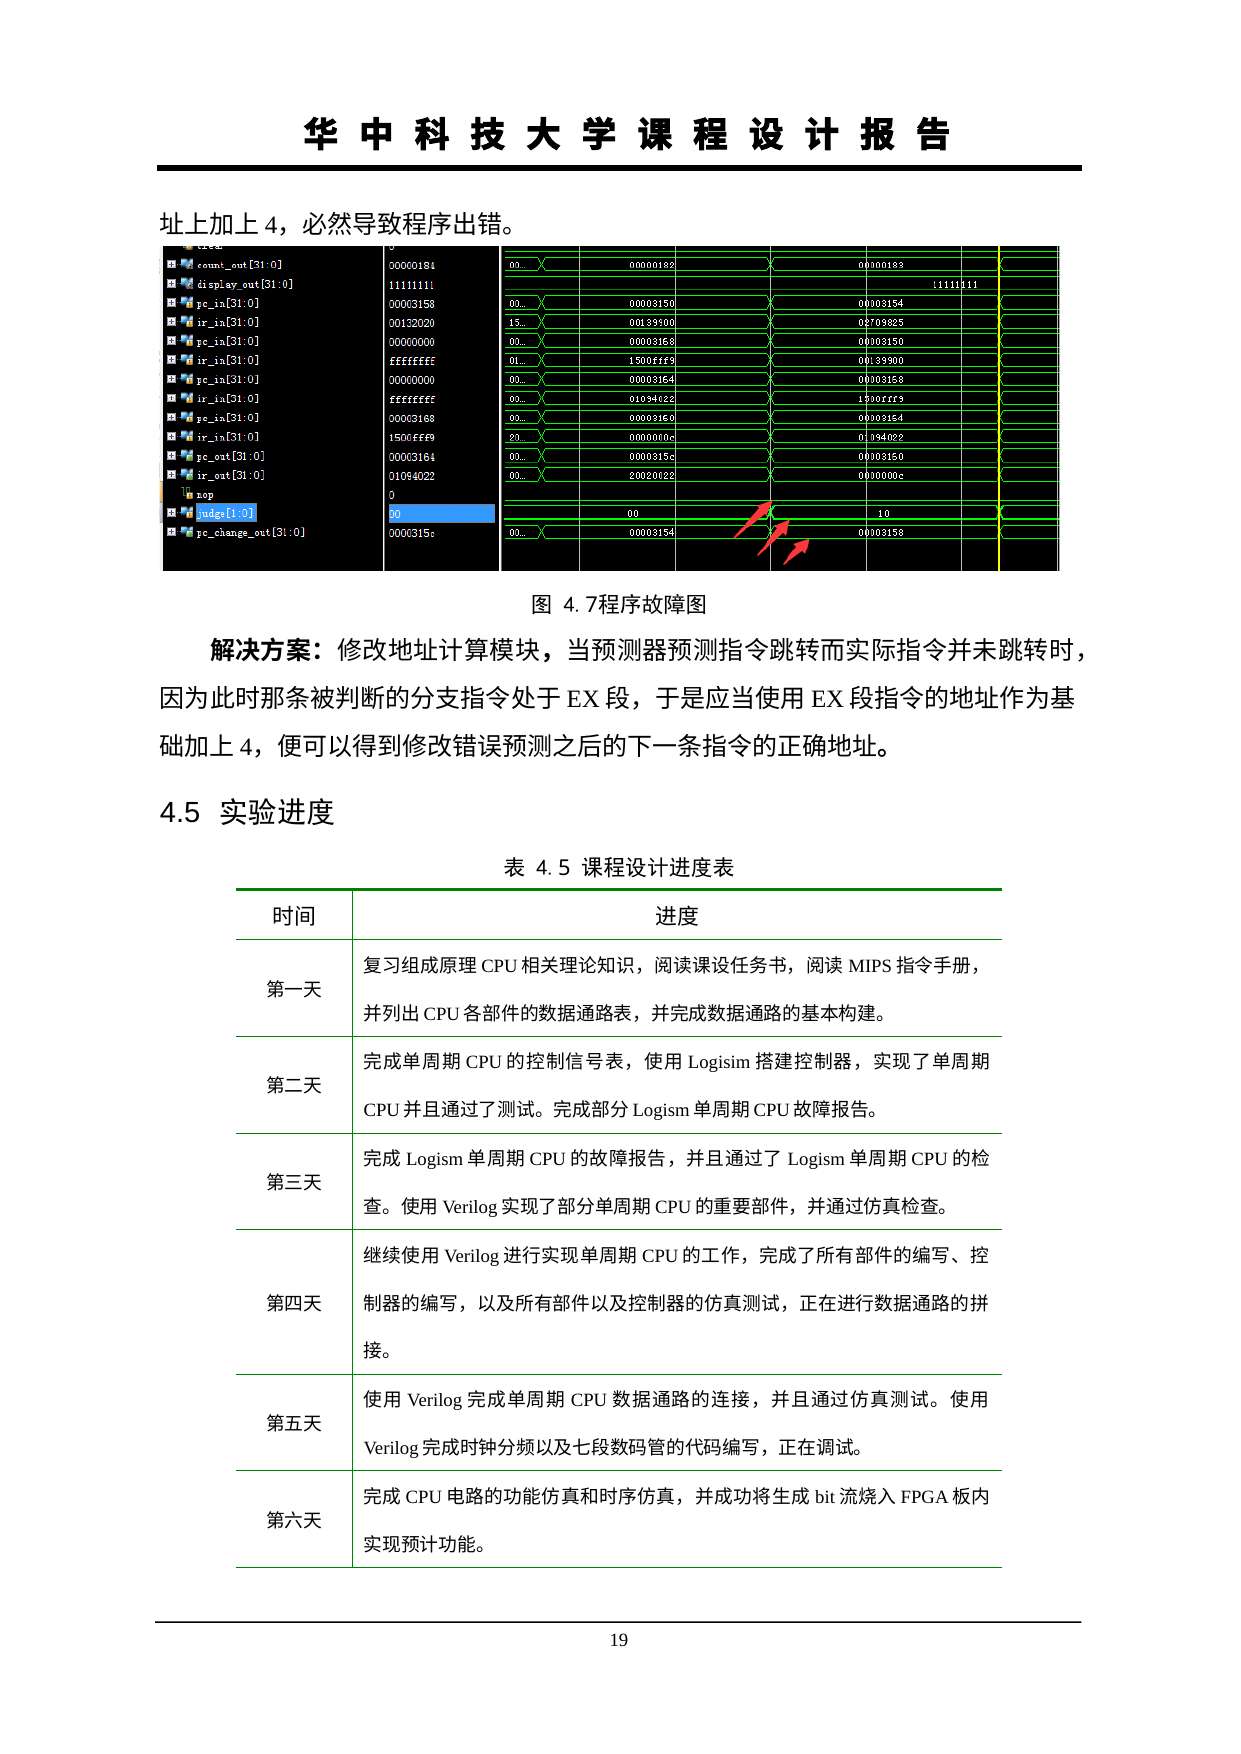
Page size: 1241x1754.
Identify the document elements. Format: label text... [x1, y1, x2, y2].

table_cell 第六天 [236, 1471, 352, 1567]
table_cell 使用Verilog完成单周期CPU数据通路的连接，并且通过仿真测试。使用Verilog完成时钟分频以及七段数码管的代码编写，正在调试。 [353, 1375, 1002, 1470]
table_cell 第一天 [236, 940, 352, 1036]
subtitle 实验进度 [159, 793, 1053, 829]
table_cell 完成CPU电路的功能仿真和时序仿真，并成功将生成bit流烧入FPGA板内实现预计功能。 [353, 1471, 1002, 1567]
table_cell 第三天 [236, 1134, 352, 1229]
table_header 进度 [353, 891, 1002, 939]
table_header 时间 [236, 891, 352, 939]
text 解决方案：修改地址计算模块，当预测器预测指令跳转而实际指令并未跳转时，因为此时那条被判断的分支指令处于EX段，于是应当使用EX段指令的地址作为基础加上4，便可以得到修改错误预测之后的下一条指令的正确地址。 [159, 625, 1075, 768]
table_cell 完成Logism单周期CPU的故障报告，并且通过了Logism单周期CPU的检查。使用Verilog实现了部分单周期CPU的重要部件，并通过仿真检查。 [353, 1134, 1002, 1229]
table_cell 第四天 [236, 1230, 352, 1373]
table_cell 完成单周期CPU的控制信号表，使用Logisim搭建控制器，实现了单周期CPU并且通过了测试。完成部分Logism单周期CPU故障报告。 [353, 1037, 1002, 1132]
table_cell 继续使用Verilog进行实现单周期CPU的工作，完成了所有部件的编写、控制器的编写，以及所有部件以及控制器的仿真测试，正在进行数据通路的拼接。 [353, 1230, 1002, 1373]
table_cell 第五天 [236, 1375, 352, 1470]
table_cell 第二天 [236, 1037, 352, 1132]
picture [159, 246, 1060, 571]
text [159, 198, 1075, 246]
table_cell 复习组成原理CPU相关理论知识，阅读课设任务书，阅读MIPS指令手册，并列出CPU各部件的数据通路表，并完成数据通路的基本构建。 [353, 940, 1002, 1036]
